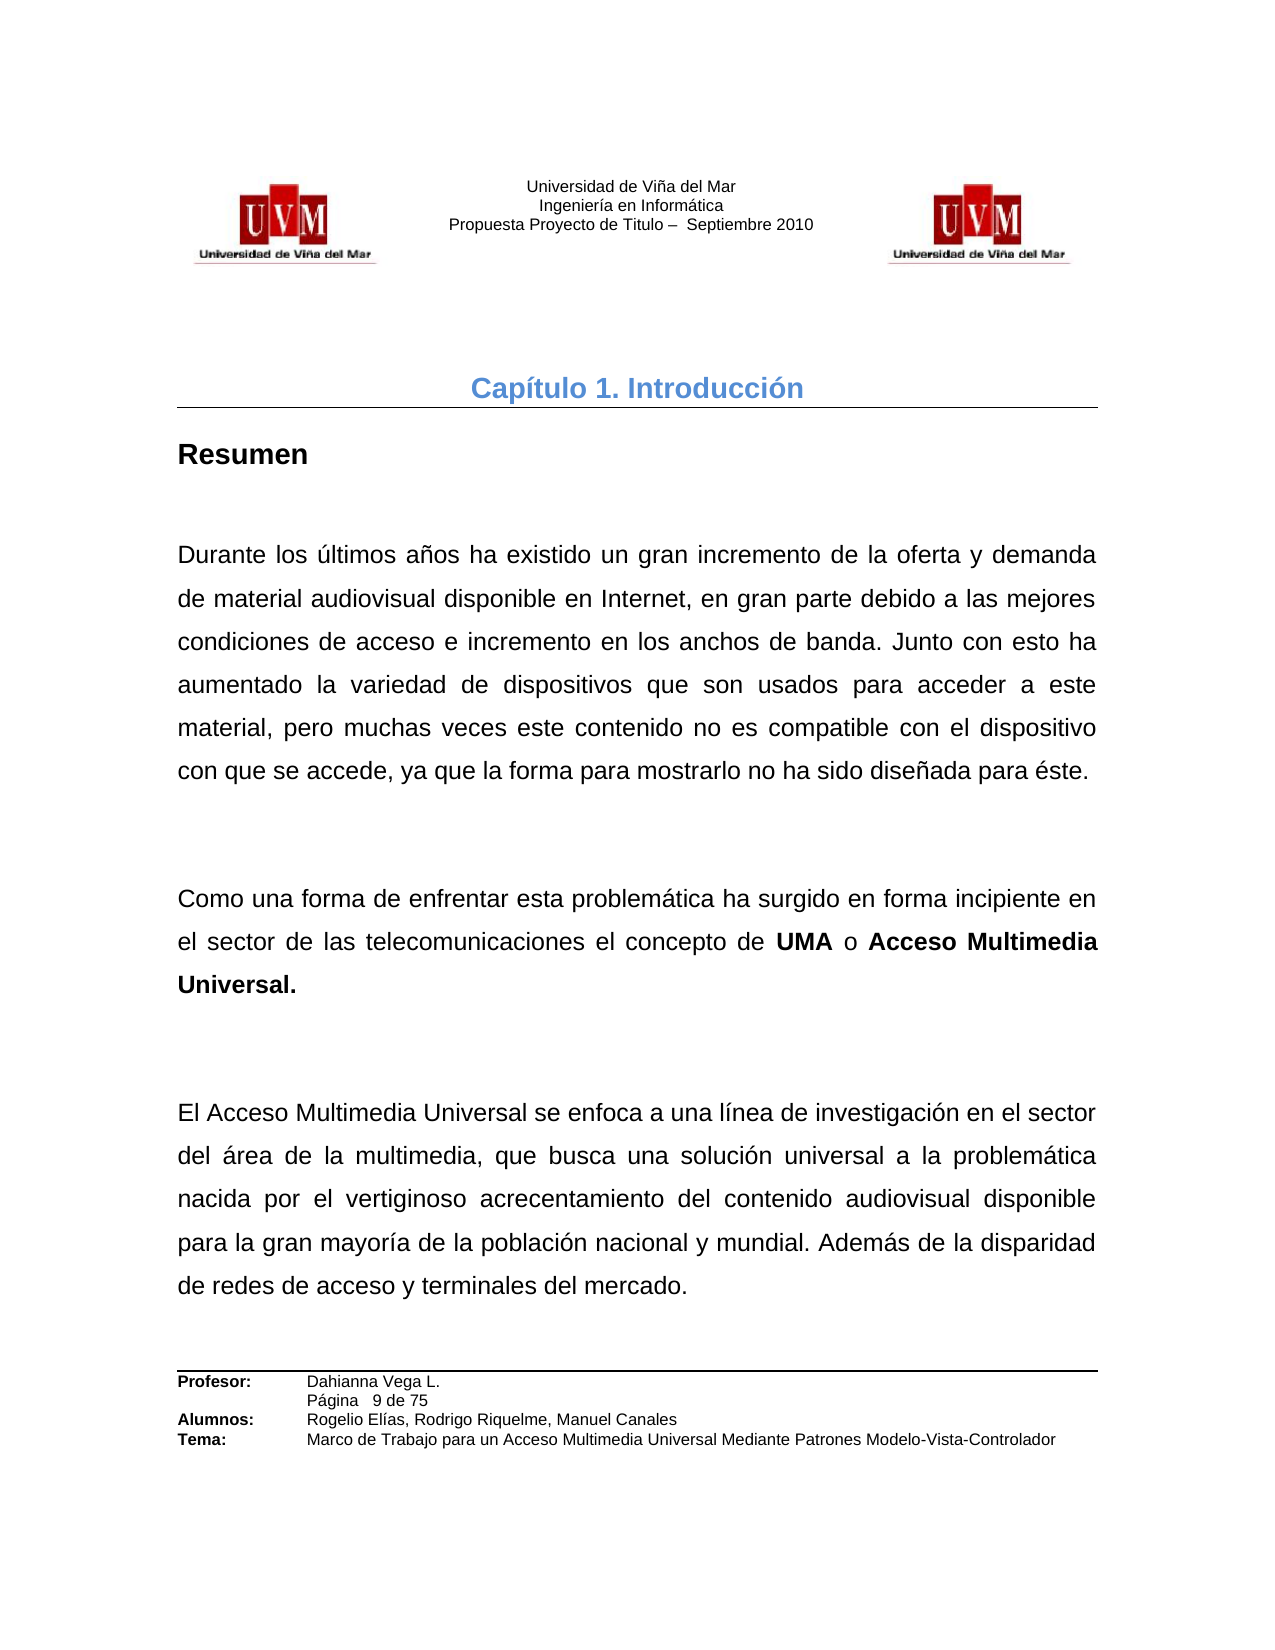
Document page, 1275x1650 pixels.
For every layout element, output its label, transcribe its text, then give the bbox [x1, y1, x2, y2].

subtitle Resumen [177, 437, 1098, 471]
text Como una forma de enfrentar esta problemática ha surgido en forma incipiente en el sector de las telecomunicaciones el concepto de UMA o Acceso Multimedia Universal. [177, 884, 1098, 999]
title Capítulo 1. Introducción [177, 371, 1098, 407]
picture [871, 176, 1084, 267]
picture [177, 176, 390, 267]
text Durante los últimos años ha existido un gran incremento de la oferta y demanda de material audiovisual disponible en Internet, en gran parte debido a las mejores condiciones de acceso e incremento en los anchos de banda. Junto con esto ha aumentado la variedad de dispositivos que son usados para acceder a este material, pero muchas veces este contenido no es compatible con el dispositivo con que se accede, ya que la forma para mostrarlo no ha sido diseñada para éste. [177, 540, 1098, 785]
text El Acceso Multimedia Universal se enfoca a una línea de investigación en el sector del área de la multimedia, que busca una solución universal a la problemática nacida por el vertiginoso acrecentamiento del contenido audiovisual disponible para la gran mayoría de la población nacional y mundial. Además de la disparidad de redes de acceso y terminales del mercado. [177, 1098, 1098, 1299]
